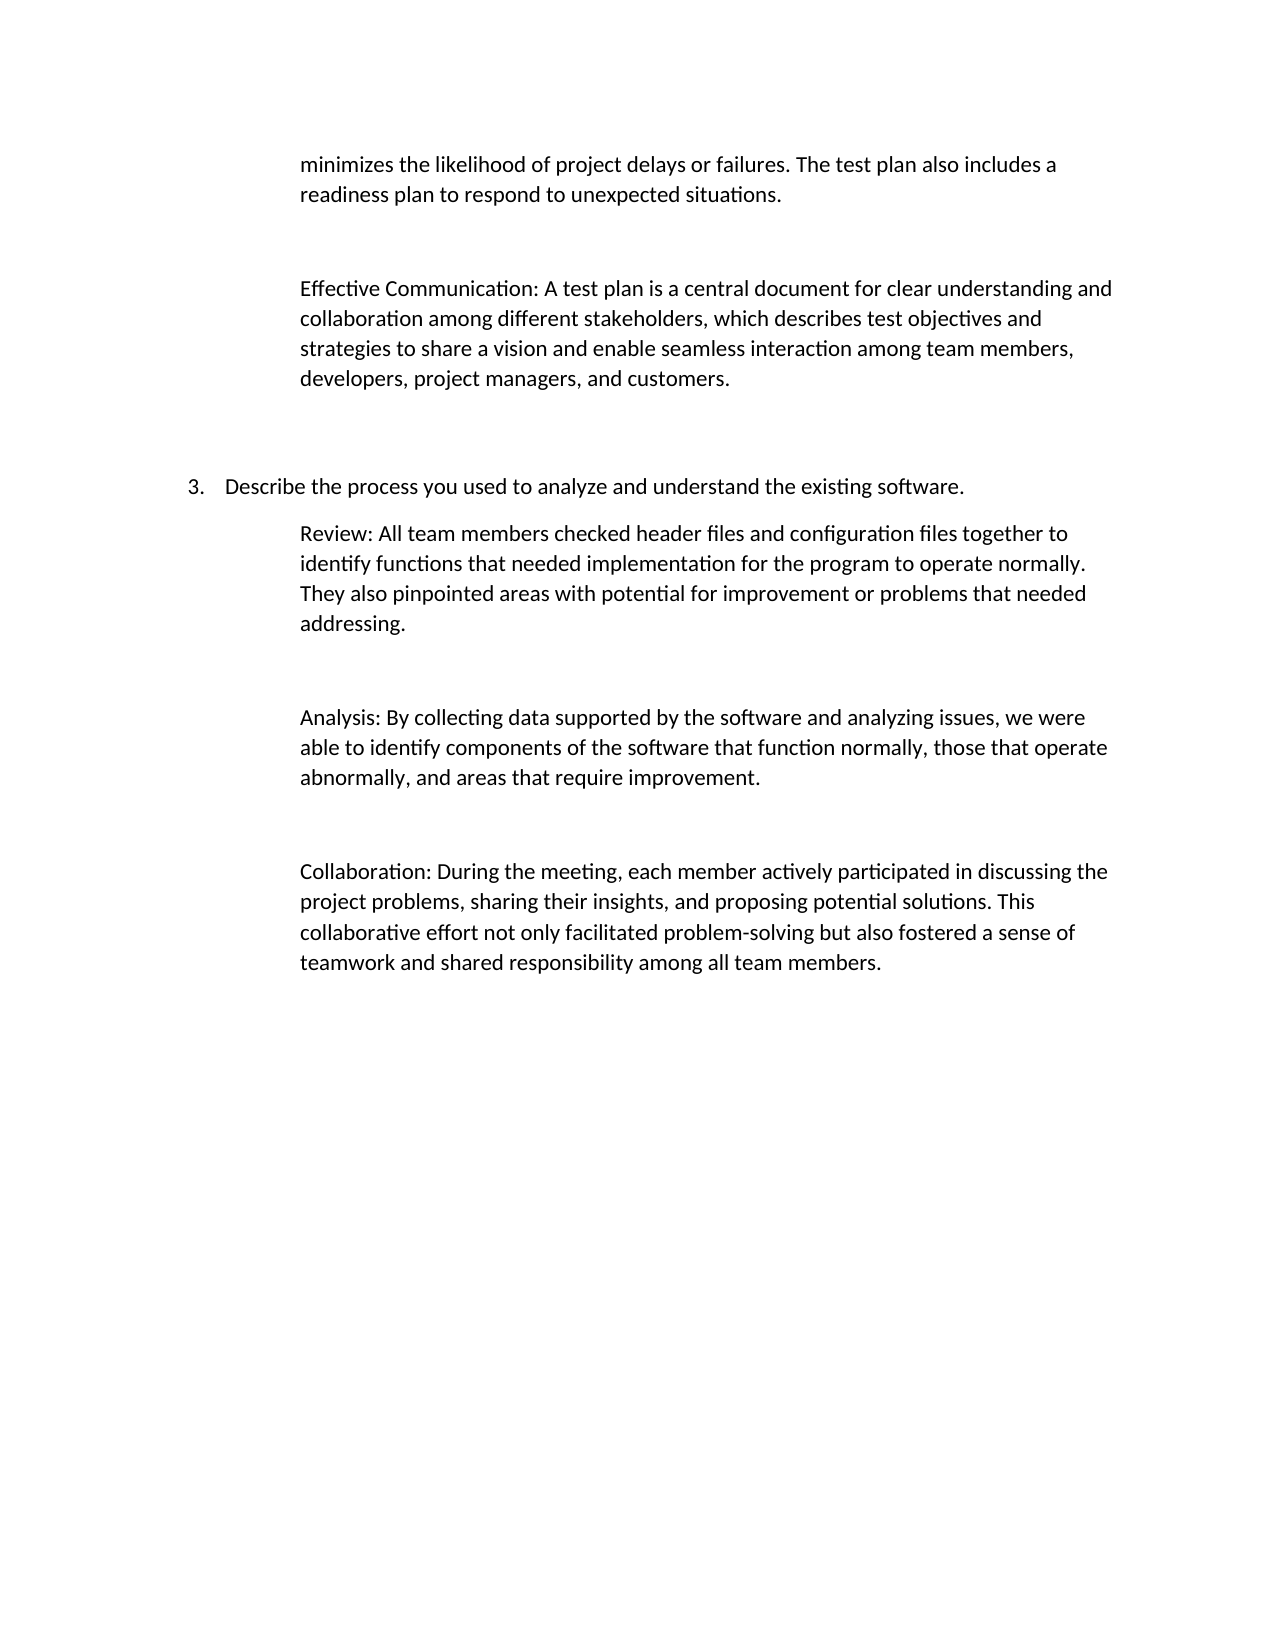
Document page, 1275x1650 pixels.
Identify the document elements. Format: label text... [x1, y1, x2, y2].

text Review: All team members checked header files and configuration files together to identify functions that needed implementation for the program to operate normally. They also pinpointed areas with potential for improvement or problems that needed addressing. [300, 519, 1125, 637]
text Effective Communication: A test plan is a central document for clear understanding and collaboration among different stakeholders, which describes test objectives and strategies to share a vision and enable seamless interaction among team members, developers, project managers, and customers. [300, 274, 1125, 453]
text Analysis: By collecting data supported by the software and analyzing issues, we were able to identify components of the software that function normally, those that operate abnormally, and areas that require improvement. [300, 703, 1125, 792]
text Collaboration: During the meeting, each member actively participated in discussing the project problems, sharing their insights, and proposing potential solutions. This collaborative effort not only facilitated problem-solving but also fostered a sense of teamwork and shared responsibility among all team members. [300, 857, 1125, 976]
list Describe the process you used to analyze and understand the existing software. [187, 472, 1125, 500]
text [300, 150, 1125, 208]
